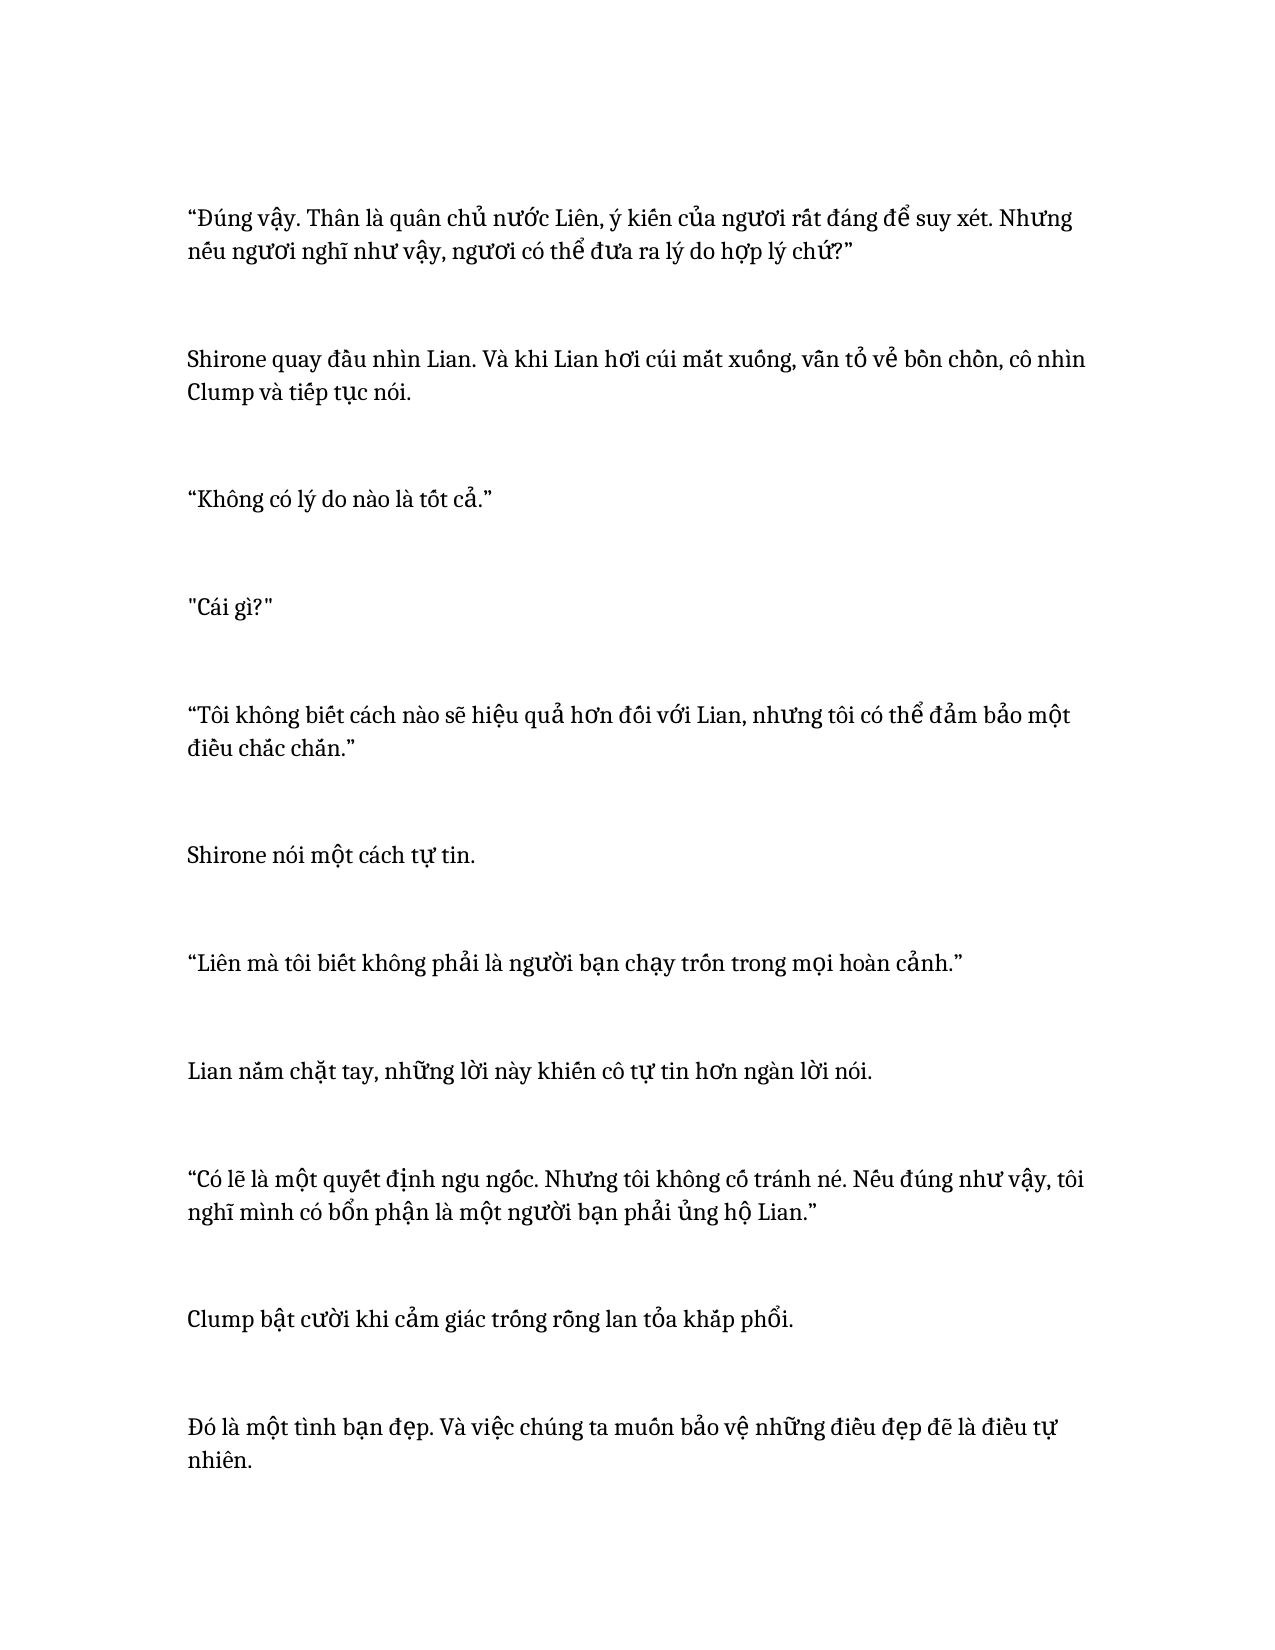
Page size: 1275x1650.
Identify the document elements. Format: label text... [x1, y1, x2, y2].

text “Có lẽ là một quyết định ngu ngốc. Nhưng tôi không cố tránh né. Nếu đúng như vậy, tôi nghĩ mình có bổn phận là một người bạn phải ủng hộ Lian.” [187, 1164, 1087, 1226]
text “Tôi không biết cách nào sẽ hiệu quả hơn đối với Lian, nhưng tôi có thể đảm bảo một điều chắc chắn.” [187, 701, 1087, 762]
text “Đúng vậy. Thân là quân chủ nước Liên, ý kiến của ngươi rất đáng để suy xét. Nhưng nếu ngươi nghĩ như vậy, ngươi có thể đưa ra lý do hợp lý chứ?” [187, 204, 1087, 266]
text "Cái gì?" [187, 593, 1087, 622]
text “Liên mà tôi biết không phải là người bạn chạy trốn trong mọi hoàn cảnh.” [187, 949, 1087, 978]
text Đó là một tình bạn đẹp. Và việc chúng ta muốn bảo vệ những điều đẹp đẽ là điều tự nhiên. [187, 1413, 1087, 1475]
text Shirone nói một cách tự tin. [187, 841, 1087, 870]
text Lian nắm chặt tay, những lời này khiến cô tự tin hơn ngàn lời nói. [187, 1057, 1087, 1086]
text Clump bật cười khi cảm giác trống rỗng lan tỏa khắp phổi. [187, 1305, 1087, 1334]
text “Không có lý do nào là tốt cả.” [187, 485, 1087, 514]
text Shirone quay đầu nhìn Lian. Và khi Lian hơi cúi mắt xuống, vẫn tỏ vẻ bồn chồn, cô nhìn Clump và tiếp tục nói. [187, 344, 1087, 406]
